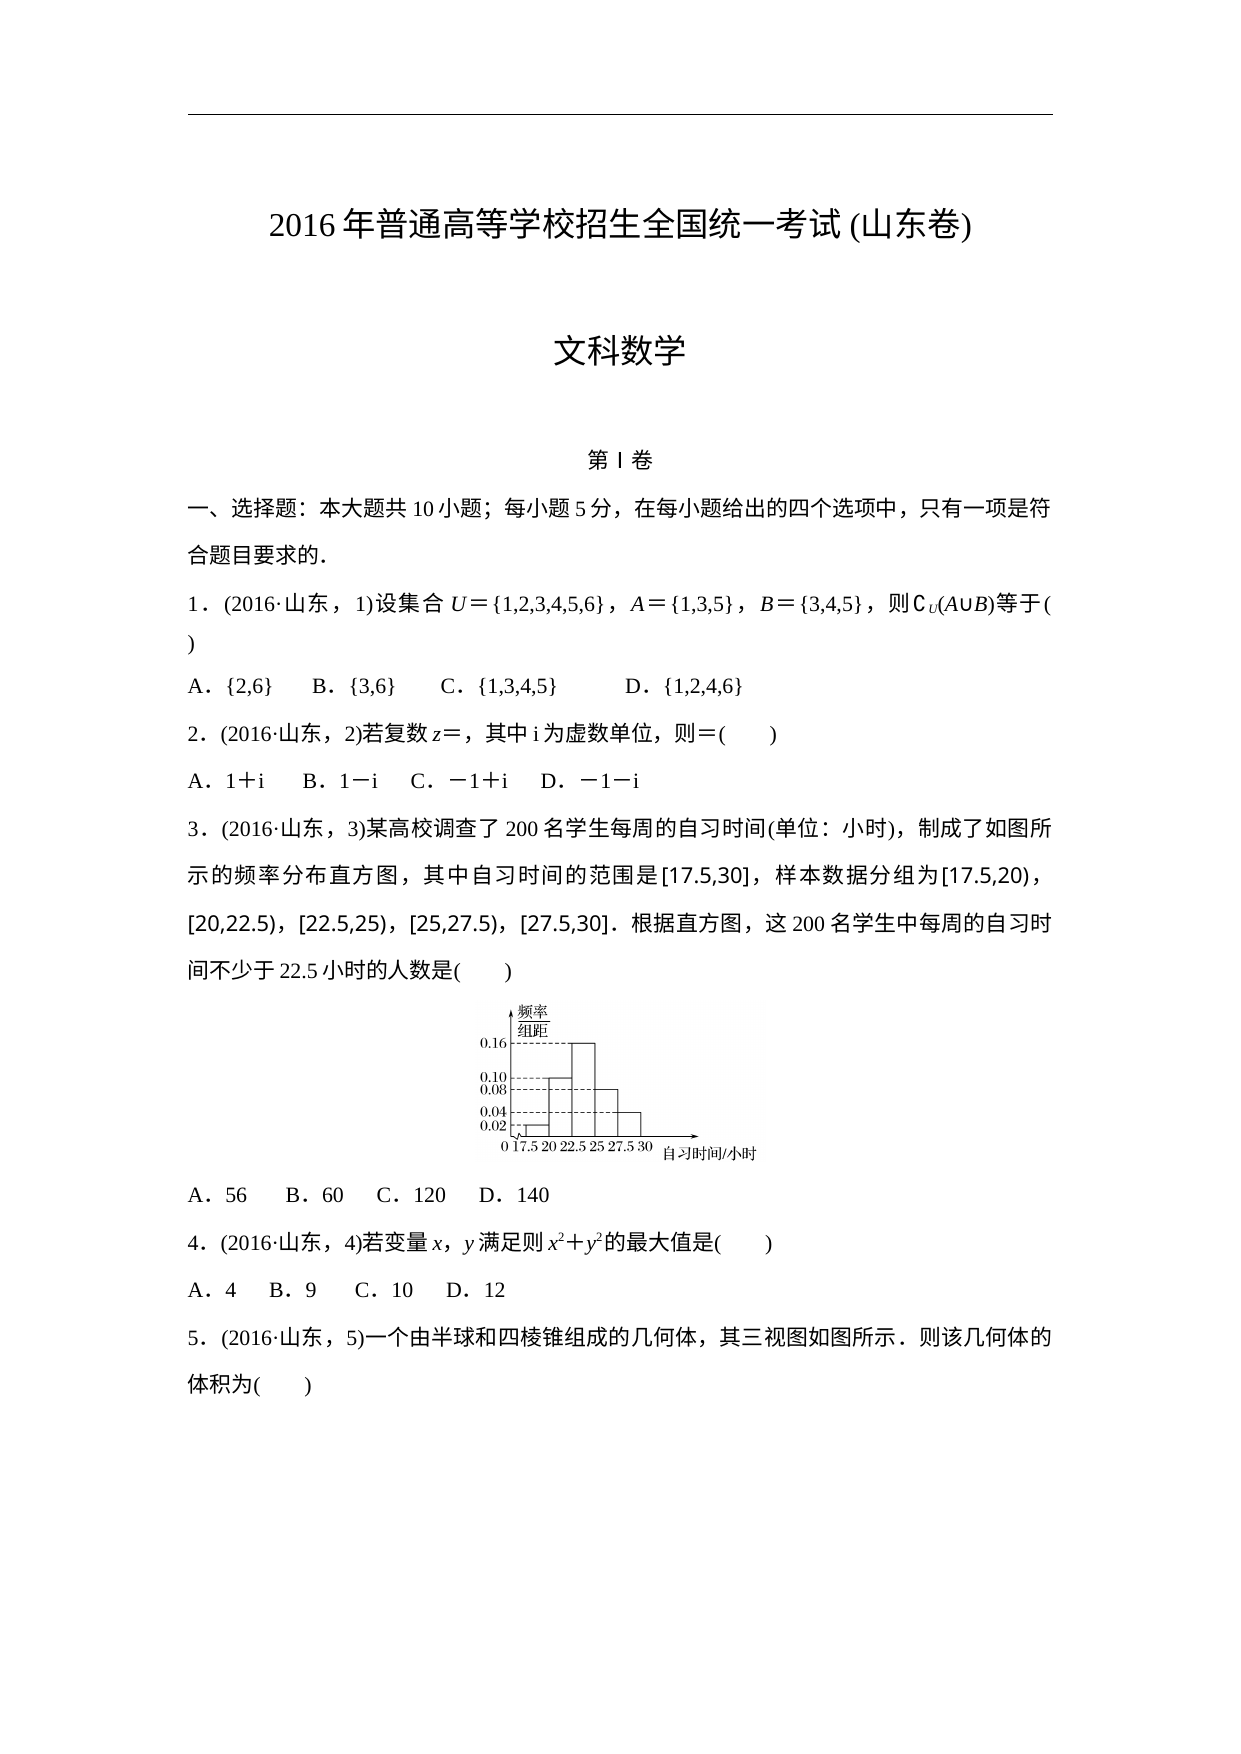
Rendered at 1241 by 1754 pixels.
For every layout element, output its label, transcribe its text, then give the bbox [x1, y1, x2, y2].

text 4．(2016·山东，4)若变量x，y满足则x2＋y2的最大值是( ) [187, 1224, 1053, 1256]
text 第Ⅰ卷 [187, 443, 1053, 475]
text A．4 B．9 C．10 D．12 [187, 1272, 1053, 1304]
picture [475, 1000, 766, 1162]
text A．{2,6} B．{3,6} C．{1,3,4,5} D．{1,2,4,6} [187, 668, 1053, 700]
text 5．(2016·山东，5)一个由半球和四棱锥组成的几何体，其三视图如图所示．则该几何体的体积为( ) [187, 1319, 1053, 1399]
text 3．(2016·山东，3)某高校调查了200名学生每周的自习时间(单位：小时)，制成了如图所示的频率分布直方图，其中自习时间的范围是[17.5,30]，样本数据分组为[17.5,20)，[20,22.5)，[22.5,25)，[25,27.5)，[27.5,30]．根据直方图，这200名学生中每周的自习时间不少于22.5小时的人数是( ) [187, 811, 1053, 985]
text A．1＋i B．1－i C．－1＋i D．－1－i [187, 763, 1053, 795]
text 1．(2016·山东，1)设集合U＝{1,2,3,4,5,6}，A＝{1,3,5}，B＝{3,4,5}，则∁U(A∪B)等于( ) [187, 586, 1053, 656]
text 2．(2016·山东，2)若复数z＝，其中i为虚数单位，则＝( ) [187, 716, 1053, 747]
subtitle 文科数学 [187, 316, 1053, 381]
subtitle 2016年普通高等学校招生全国统一考试 (山东卷) [187, 189, 1053, 254]
text A．56 B．60 C．120 D．140 [187, 1177, 1053, 1209]
text 一、选择题：本大题共10小题；每小题5分，在每小题给出的四个选项中，只有一项是符合题目要求的． [187, 491, 1053, 570]
